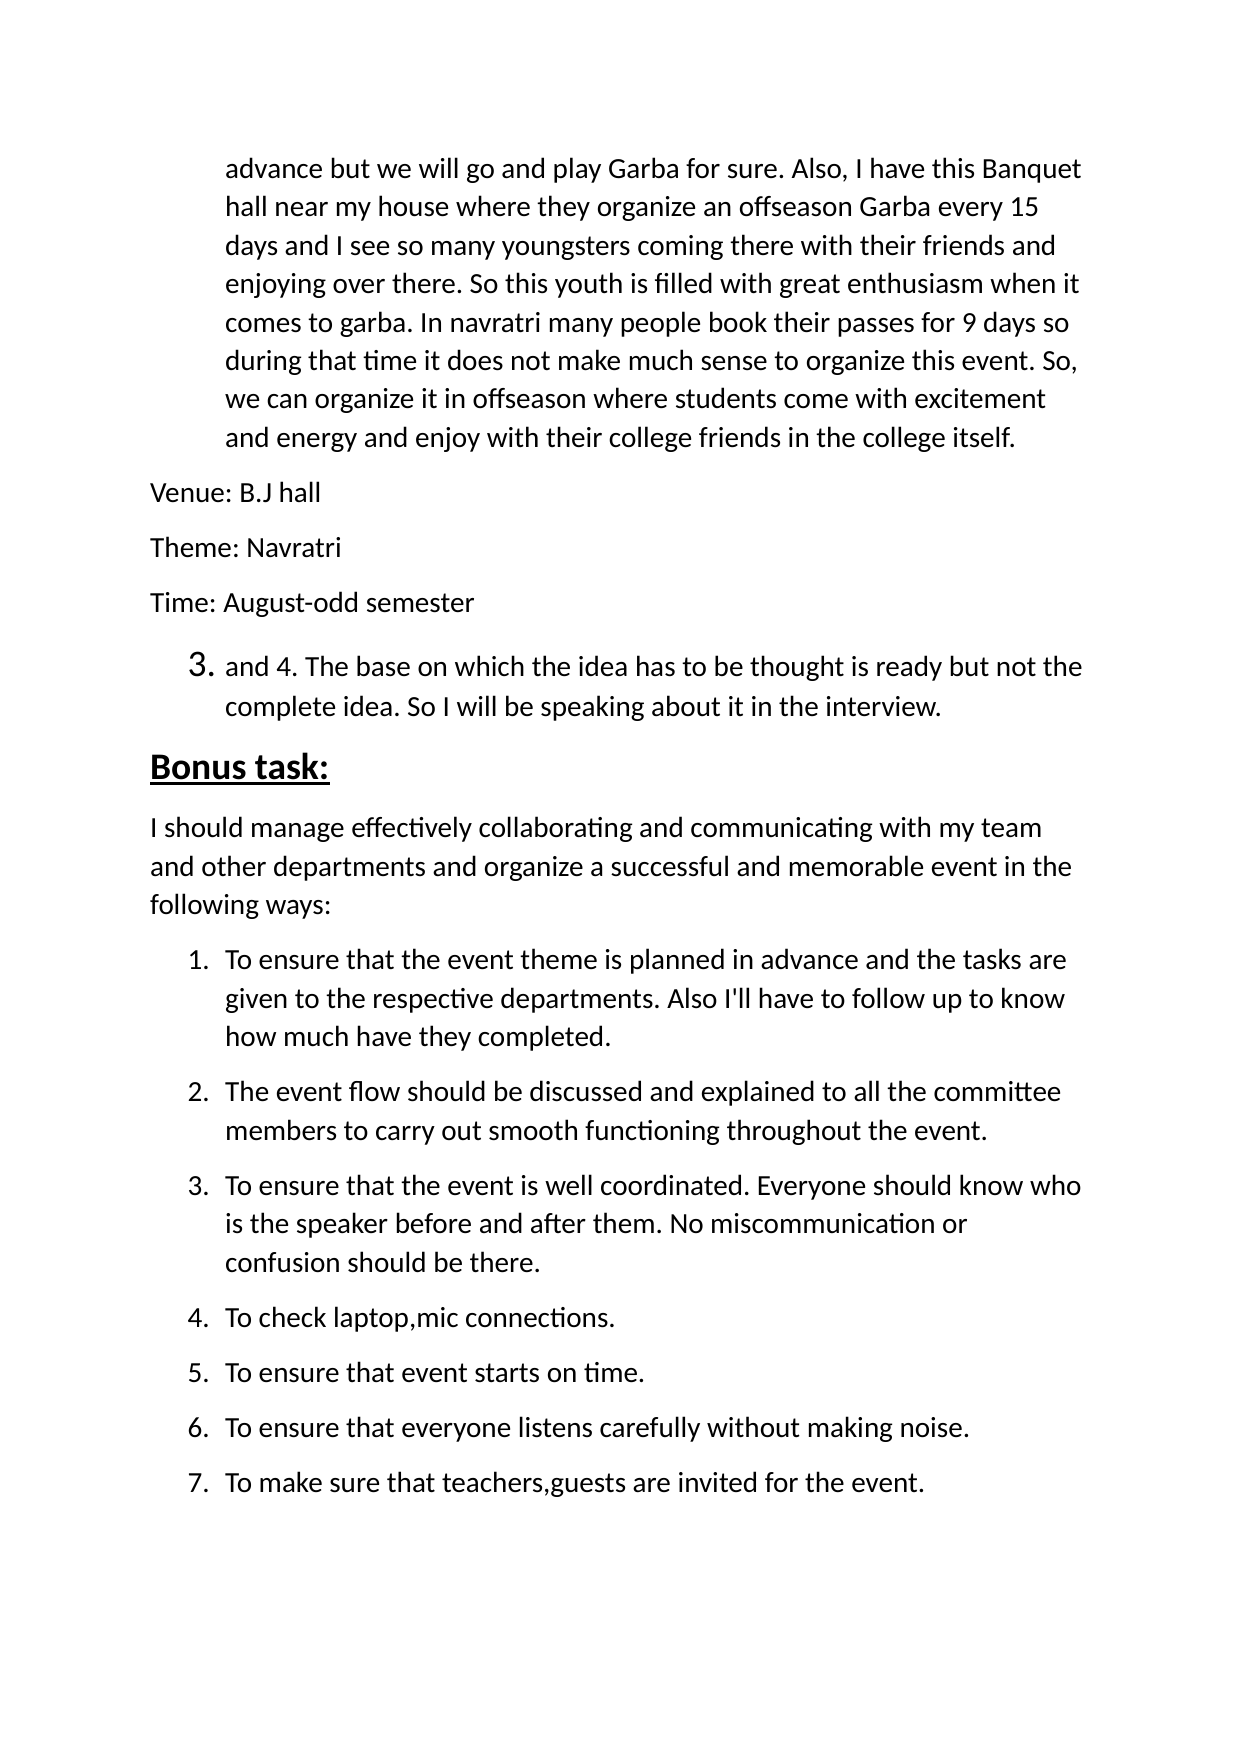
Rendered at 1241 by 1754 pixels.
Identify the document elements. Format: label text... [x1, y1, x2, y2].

list The event flow should be discussed and explained to all the committee members to carry out smooth functioning throughout the event. [187, 1073, 1090, 1147]
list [187, 150, 1090, 455]
text Time: August-odd semester [150, 584, 1090, 620]
list To ensure that everyone listens carefully without making noise. [187, 1409, 1090, 1445]
list and 4. The base on which the idea has to be thought is ready but not the complete idea. So I will be speaking about it in the interview. [187, 639, 1090, 724]
text Venue: B.J hall [150, 474, 1090, 510]
text Bonus task: [150, 743, 1090, 789]
list To ensure that the event theme is planned in advance and the tasks are given to the respective departments. Also I'll have to follow up to know how much have they completed. [187, 941, 1090, 1054]
list To check laptop,mic connections. [187, 1299, 1090, 1334]
text Theme: Navratri [150, 529, 1090, 565]
text I should manage effectively collaborating and communicating with my team and other departments and organize a successful and memorable event in the following ways: [150, 809, 1090, 922]
list To ensure that event starts on time. [187, 1354, 1090, 1389]
list To make sure that teachers,guests are invited for the event. [187, 1464, 1090, 1500]
list To ensure that the event is well coordinated. Everyone should know who is the speaker before and after them. No miscommunication or confusion should be there. [187, 1167, 1090, 1279]
